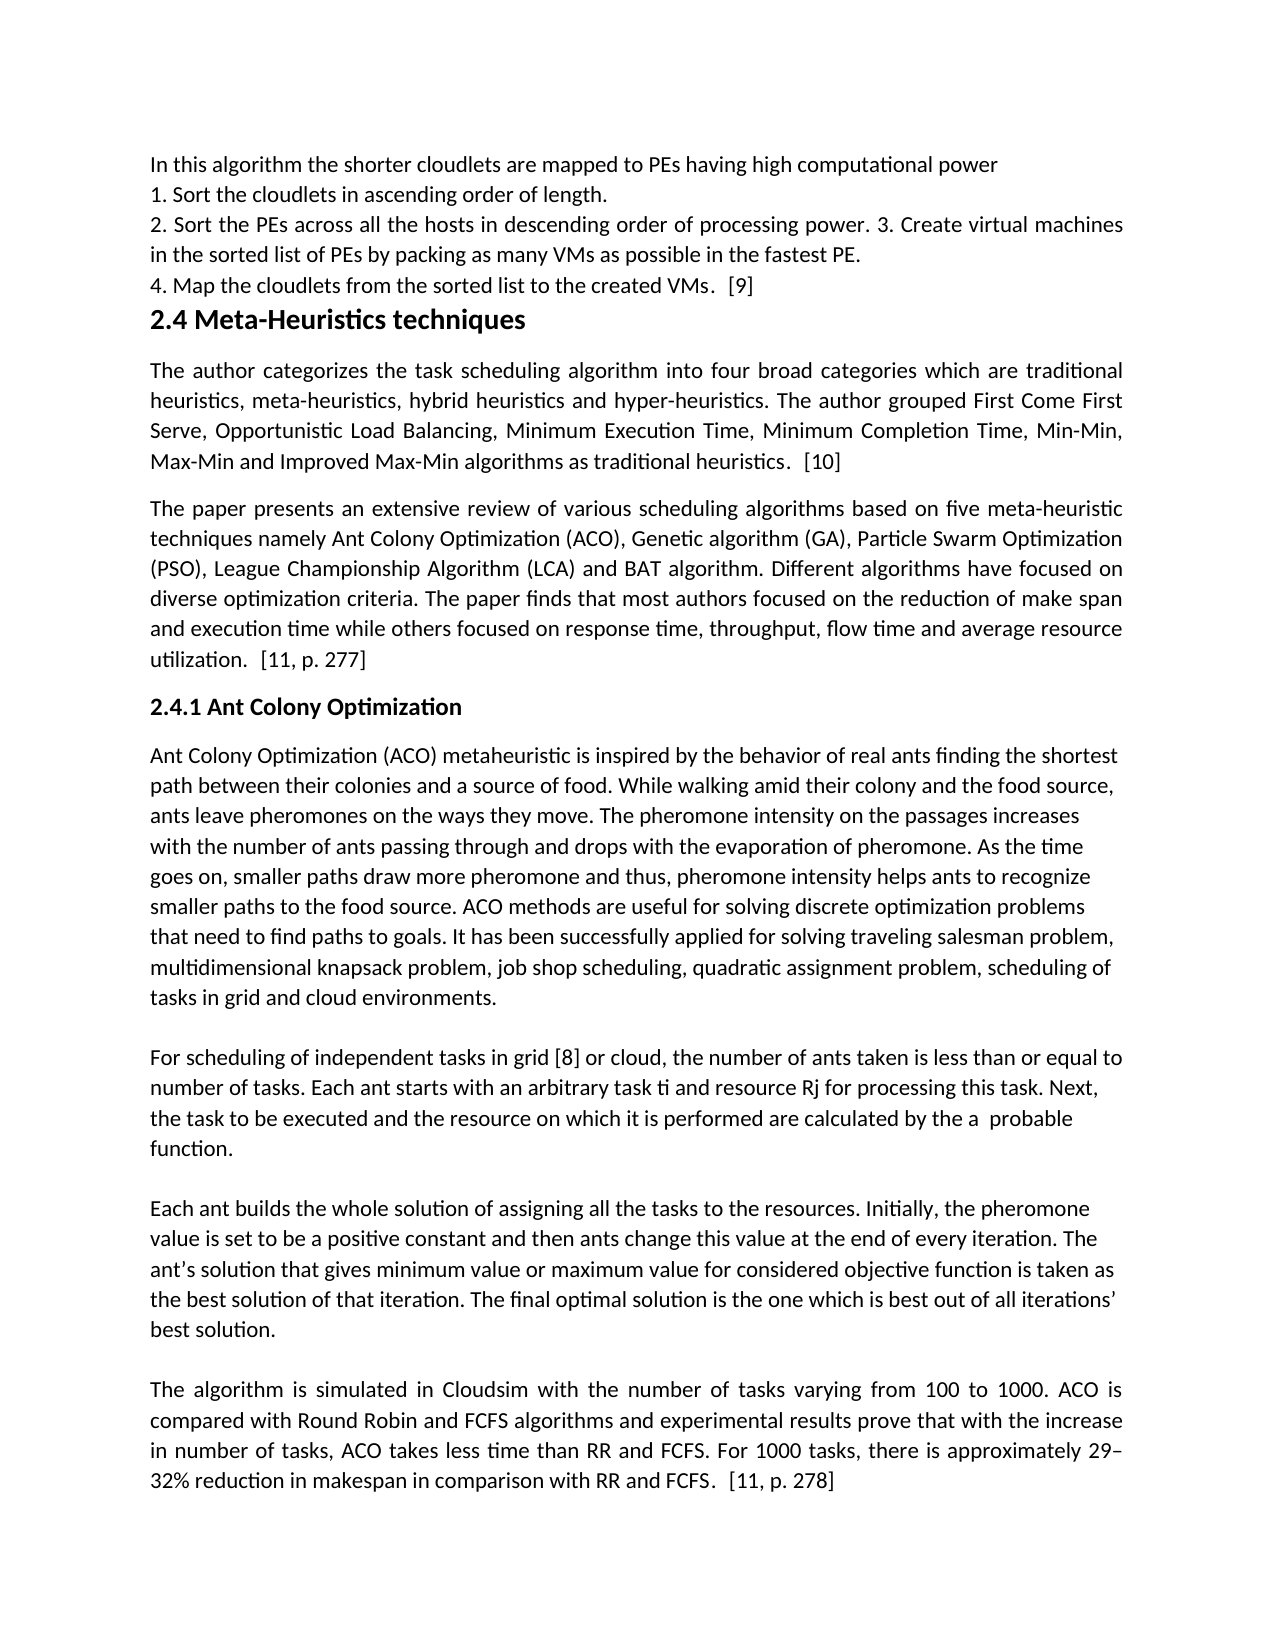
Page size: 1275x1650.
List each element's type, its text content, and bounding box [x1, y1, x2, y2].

text 2.4 Meta-Heuristics techniques [150, 301, 1125, 337]
text The author categorizes the task scheduling algorithm into four broad categories which are traditional heuristics, meta-heuristics, hybrid heuristics and hyper-heuristics. The author grouped First Come First Serve, Opportunistic Load Balancing, Minimum Execution Time, Minimum Completion Time, Min-Min, Max-Min and Improved Max-Min algorithms as traditional heuristics. [150, 356, 1125, 475]
text 4. Map the cloudlets from the sorted list to the created VMs. [150, 271, 1125, 299]
text In this algorithm the shorter cloudlets are mapped to PEs having high computational power [150, 150, 1125, 178]
text Ant Colony Optimization (ACO) metaheuristic is inspired by the behavior of real ants finding the shortest path between their colonies and a source of food. While walking amid their colony and the food source, ants leave pheromones on the ways they move. The pheromone intensity on the passages increases with the number of ants passing through and drops with the evaporation of pheromone. As the time goes on, smaller paths draw more pheromone and thus, pheromone intensity helps ants to recognize smaller paths to the food source. ACO methods are useful for solving discrete optimization problems that need to find paths to goals. It has been successfully applied for solving traveling salesman problem, multidimensional knapsack problem, job shop scheduling, quadratic assignment problem, scheduling of tasks in grid and cloud environments. [150, 741, 1125, 1011]
text 2.4.1 Ant Colony Optimization [150, 692, 1125, 722]
text Each ant builds the whole solution of assigning all the tasks to the resources. Initially, the pheromone value is set to be a positive constant and then ants change this value at the end of every iteration. The ant’s solution that gives minimum value or maximum value for considered objective function is taken as the best solution of that iteration. The final optimal solution is the one which is best out of all iterations’ best solution. [150, 1194, 1125, 1343]
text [150, 210, 1125, 269]
text The paper presents an extensive review of various scheduling algorithms based on five meta-heuristic techniques namely Ant Colony Optimization (ACO), Genetic algorithm (GA), Particle Swarm Optimization (PSO), League Championship Algorithm (LCA) and BAT algorithm. Different algorithms have focused on diverse optimization criteria. The paper finds that most authors focused on the reduction of make span and execution time while others focused on response time, throughput, flow time and average resource utilization. [150, 494, 1125, 673]
text The algorithm is simulated in Cloudsim with the number of tasks varying from 100 to 1000. ACO is compared with Round Robin and FCFS algorithms and experimental results prove that with the increase in number of tasks, ACO takes less time than RR and FCFS. For 1000 tasks, there is approximately 29–32% reduction in makespan in comparison with RR and FCFS. [150, 1376, 1125, 1494]
text 1. Sort the cloudlets in ascending order of length. [150, 180, 1125, 208]
text For scheduling of independent tasks in grid [8] or cloud, the number of ants taken is less than or equal to number of tasks. Each ant starts with an arbitrary task ti and resource Rj for processing this task. Next, the task to be executed and the resource on which it is performed are calculated by the a probable function. [150, 1043, 1125, 1162]
